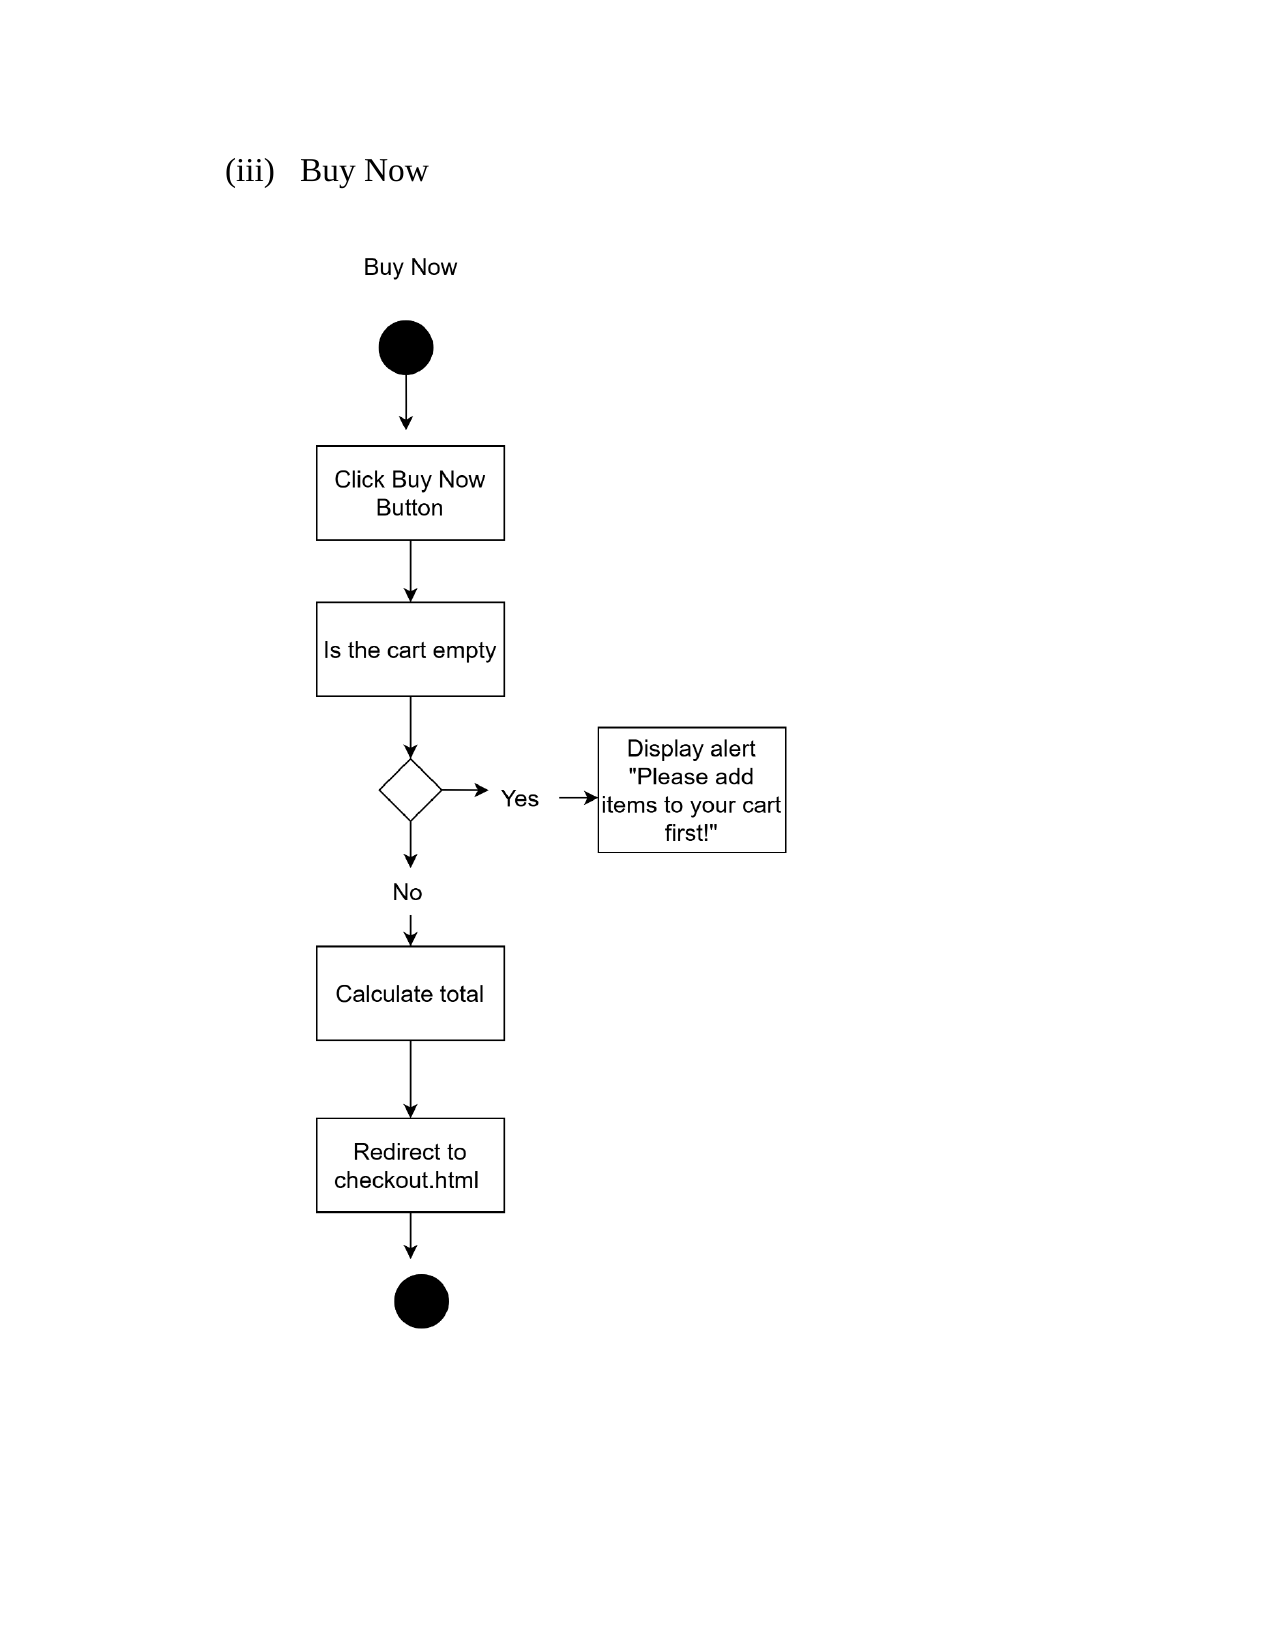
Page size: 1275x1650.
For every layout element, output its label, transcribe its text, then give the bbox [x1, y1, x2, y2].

picture [300, 226, 802, 1344]
list Buy Now [225, 150, 1125, 188]
